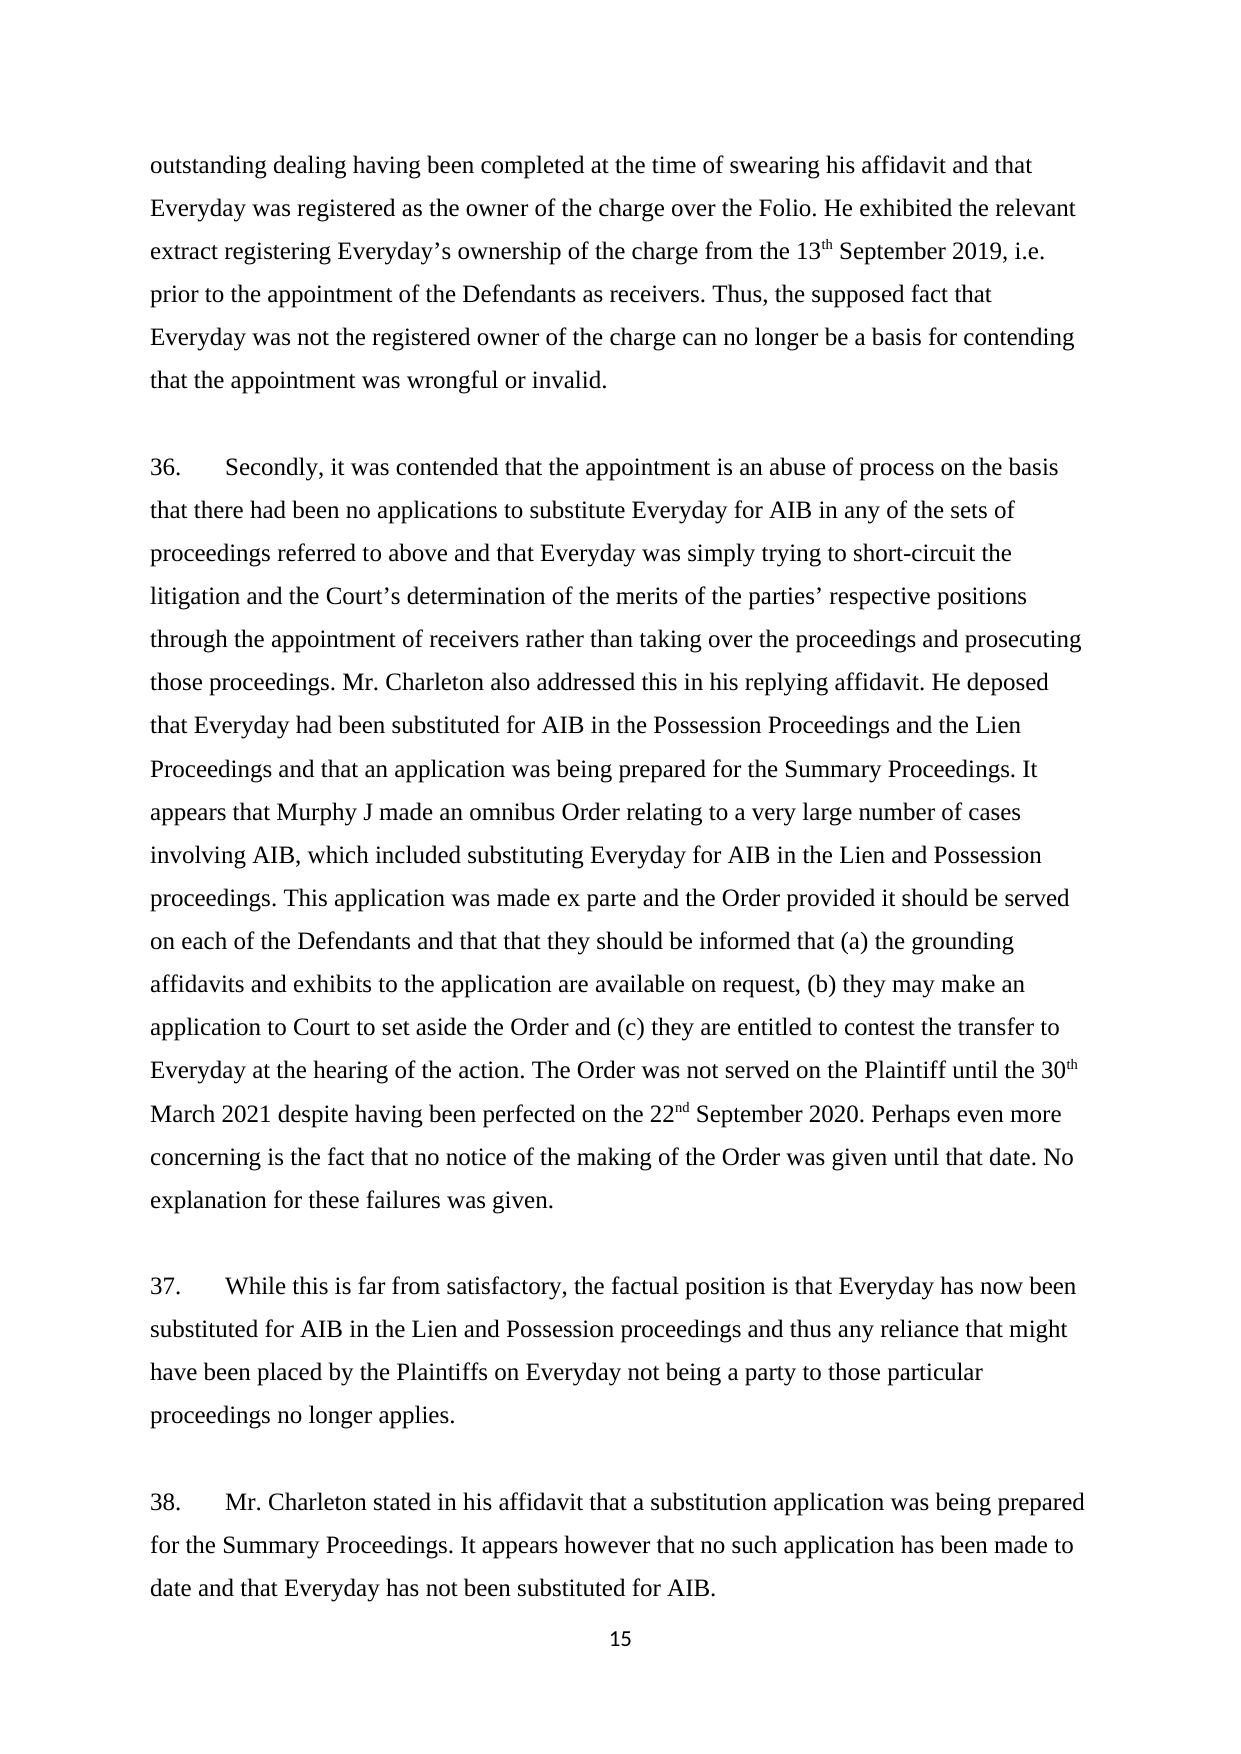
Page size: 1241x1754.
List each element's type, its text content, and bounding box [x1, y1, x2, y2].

list While this is far from satisfactory, the factual position is that Everyday has now been substituted for AIB in the Lien and Possession proceedings and thus any reliance that might have been placed by the Plaintiffs on Everyday not being a party to those particular proceedings no longer applies. [150, 1271, 1090, 1429]
list Mr. Charleton stated in his affidavit that a substitution application was being prepared for the Summary Proceedings. It appears however that no such application has been made to date and that Everyday has not been substituted for AIB. [150, 1487, 1090, 1602]
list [150, 150, 1090, 394]
list Secondly, it was contended that the appointment is an abuse of process on the basis that there had been no applications to substitute Everyday for AIB in any of the sets of proceedings referred to above and that Everyday was simply trying to short-circuit the litigation and the Court’s determination of the merits of the parties’ respective positions through the appointment of receivers rather than taking over the proceedings and prosecuting those proceedings. Mr. Charleton also addressed this in his replying affidavit. He deposed that Everyday had been substituted for AIB in the Possession Proceedings and the Lien Proceedings and that an application was being prepared for the Summary Proceedings. It appears that Murphy J made an omnibus Order relating to a very large number of cases involving AIB, which included substituting Everyday for AIB in the Lien and Possession proceedings. This application was made ex parte and the Order provided it should be served on each of the Defendants and that that they should be informed that (a) the grounding affidavits and exhibits to the application are available on request, (b) they may make an application to Court to set aside the Order and (c) they are entitled to contest the transfer to Everyday at the hearing of the action. The Order was not served on the Plaintiff until the 30th March 2021 despite having been perfected on the 22nd September 2020. Perhaps even more concerning is the fact that no notice of the making of the Order was given until that date. No explanation for these failures was given. [150, 452, 1090, 1214]
